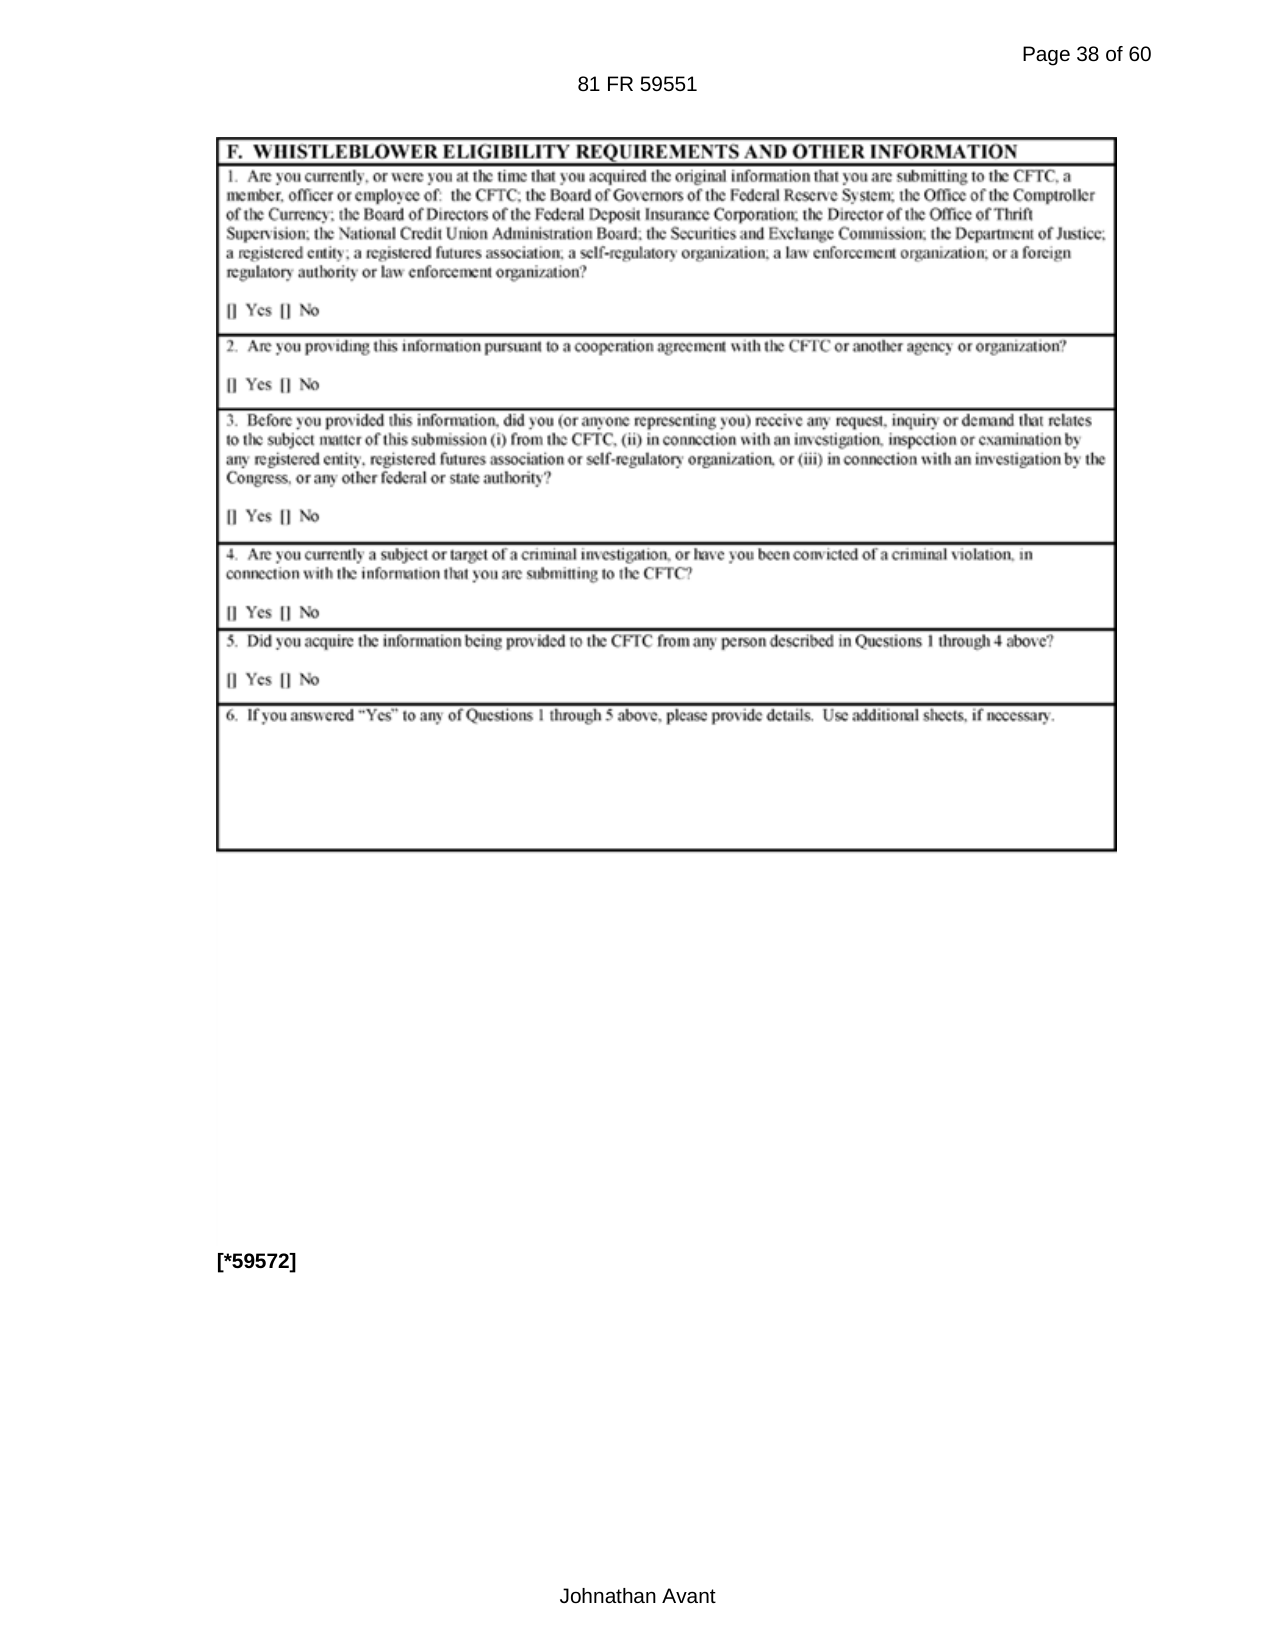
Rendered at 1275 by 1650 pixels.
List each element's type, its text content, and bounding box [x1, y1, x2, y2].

picture [216, 137, 1117, 1246]
